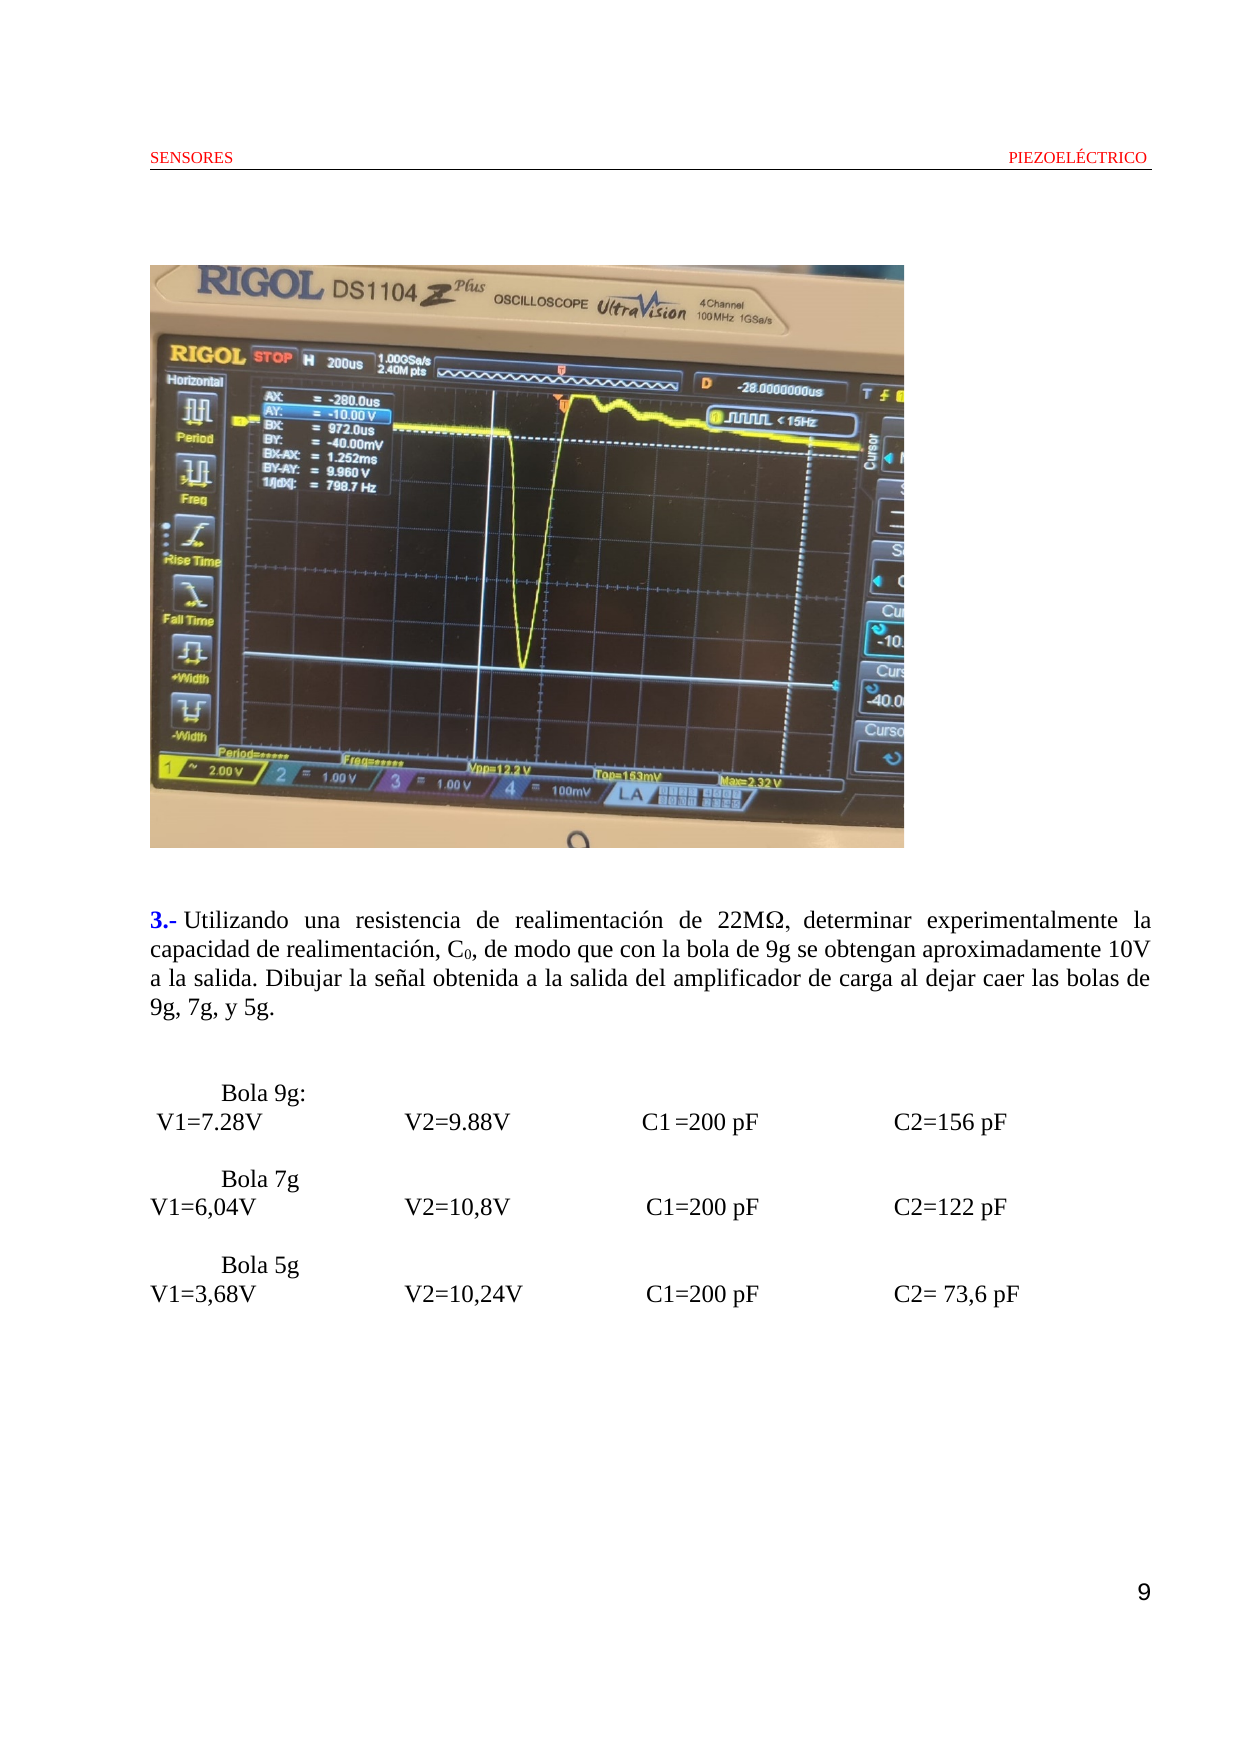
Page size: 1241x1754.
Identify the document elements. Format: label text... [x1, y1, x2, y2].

text V1=6,04V V2=10,8V C1=200 pF C2=122 pF [150, 1192, 1152, 1221]
text V1=3,68V V2=10,24V C1=200 pF C2= 73,6 pF [150, 1279, 1152, 1307]
text Bola 5g [150, 1250, 1152, 1279]
text Bola 7g [187, 1164, 1152, 1192]
text V1=7.28V V2=9.88V C1 =200 pF C2=156 pF [150, 1107, 1152, 1135]
text Bola 9g: [187, 1078, 1152, 1107]
list Utilizando una resistencia de realimentación de 22Mdeterminar experimentalmente la capacidad de realimentación, C0, de modo que con la bola de 9g se obtengan aproximadamente 10V a la salida. Dibujar la señal obtenida a la salida del amplificador de carga al dejar caer las bolas de 9g, 7g, y 5g. [150, 905, 1152, 1020]
picture [150, 265, 905, 848]
